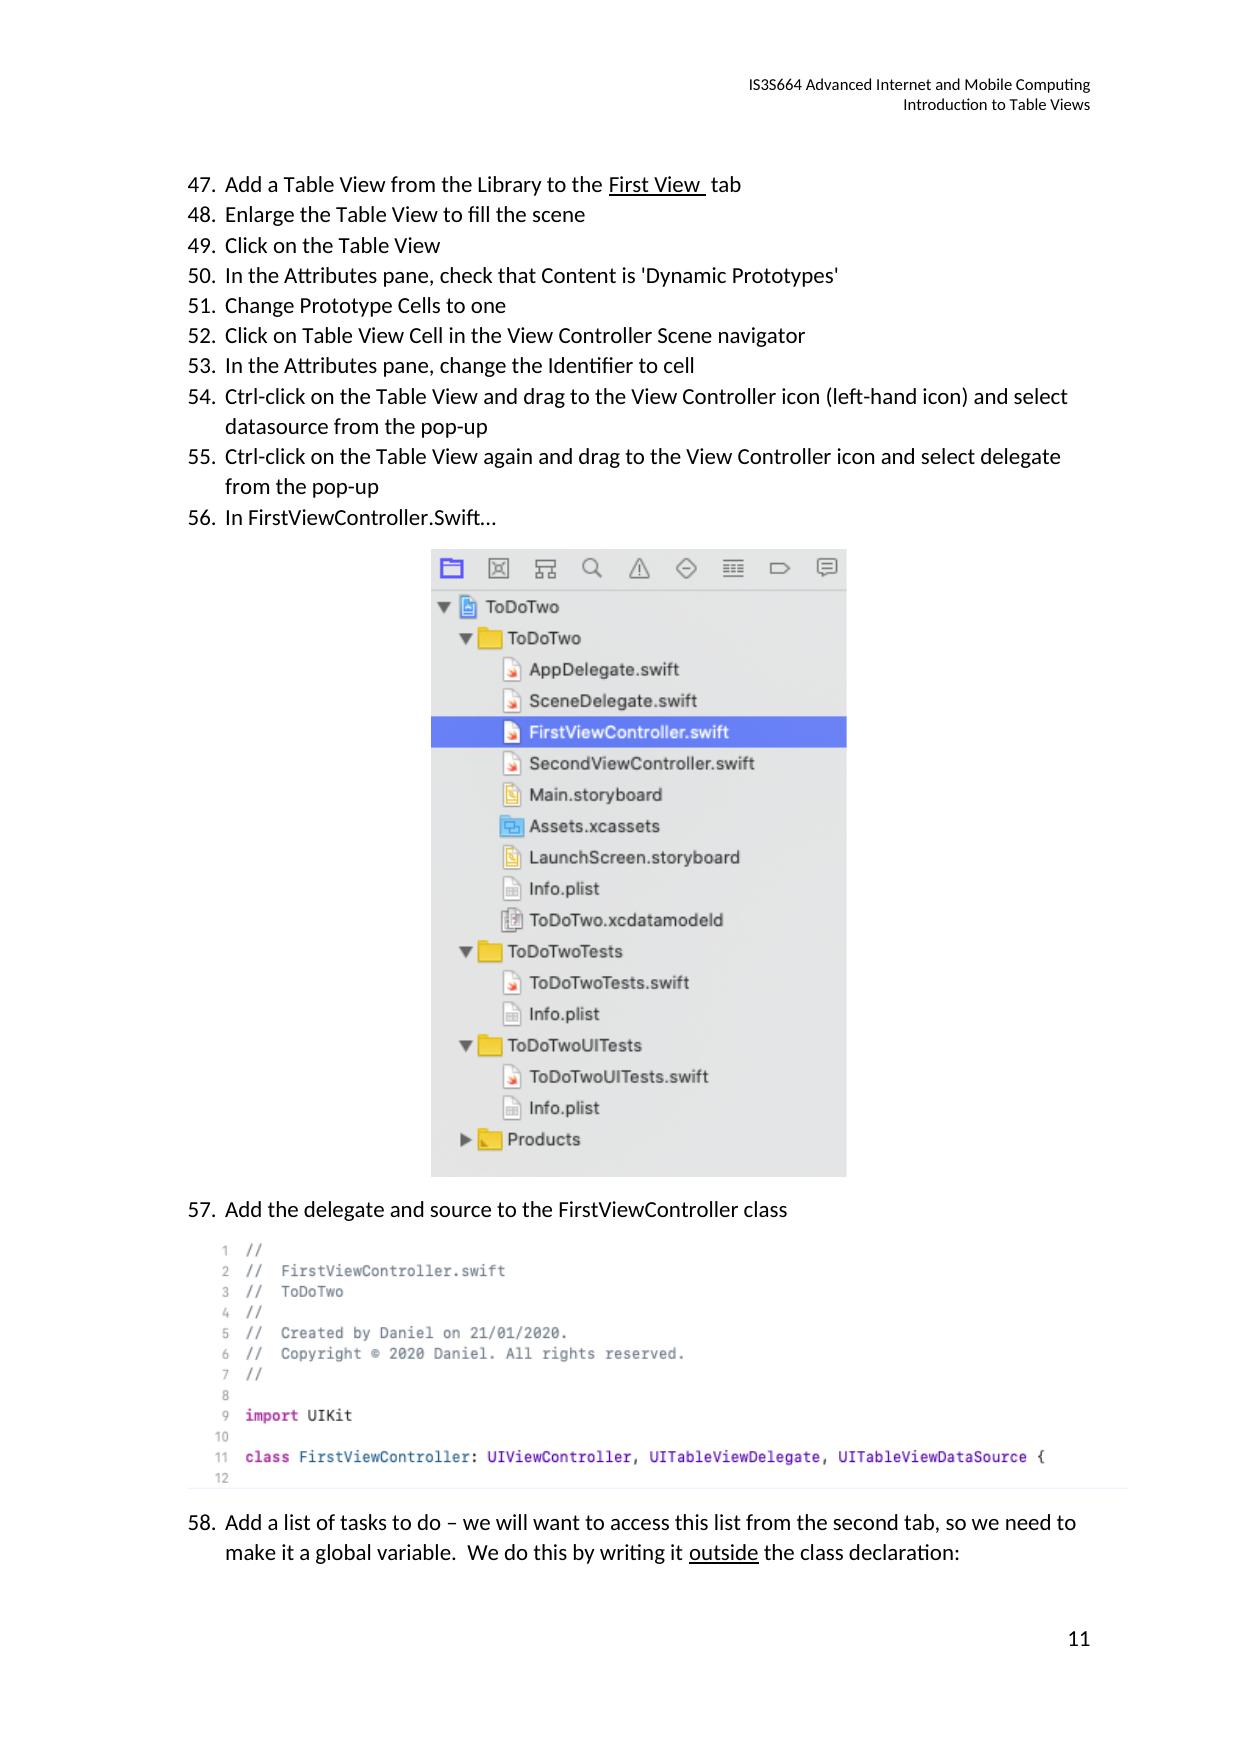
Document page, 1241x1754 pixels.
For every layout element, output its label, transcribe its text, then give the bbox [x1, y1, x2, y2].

list Add a list of tasks to do – we will want to access this list from the second tab, so we need to make it a global variable. We do this by writing it outside the class declaration: [187, 1508, 1090, 1566]
list In the Attributes pane, check that Content is 'Dynamic Prototypes' [187, 261, 1090, 289]
list Add the delegate and source to the FirstViewController class [187, 1195, 1090, 1223]
list In the Attributes pane, change the Identifier to cell [187, 352, 1090, 380]
list Enlarge the Table View to fill the scene [187, 201, 1090, 229]
list Add a Table View from the Library to the First View tab [187, 170, 1090, 198]
list Change Prototype Cells to one [187, 291, 1090, 319]
picture [187, 1241, 1128, 1489]
picture [431, 549, 847, 1177]
list Ctrl-click on the Table View again and drag to the View Controller icon and select delegate from the pop-up [187, 442, 1090, 501]
list In FirstViewController.Swift… [187, 503, 1090, 531]
list Click on the Table View [187, 231, 1090, 259]
list Click on Table View Cell in the View Controller Scene navigator [187, 321, 1090, 349]
list Ctrl-click on the Table View and drag to the View Controller icon (left-hand icon) and select datasource from the pop-up [187, 382, 1090, 440]
